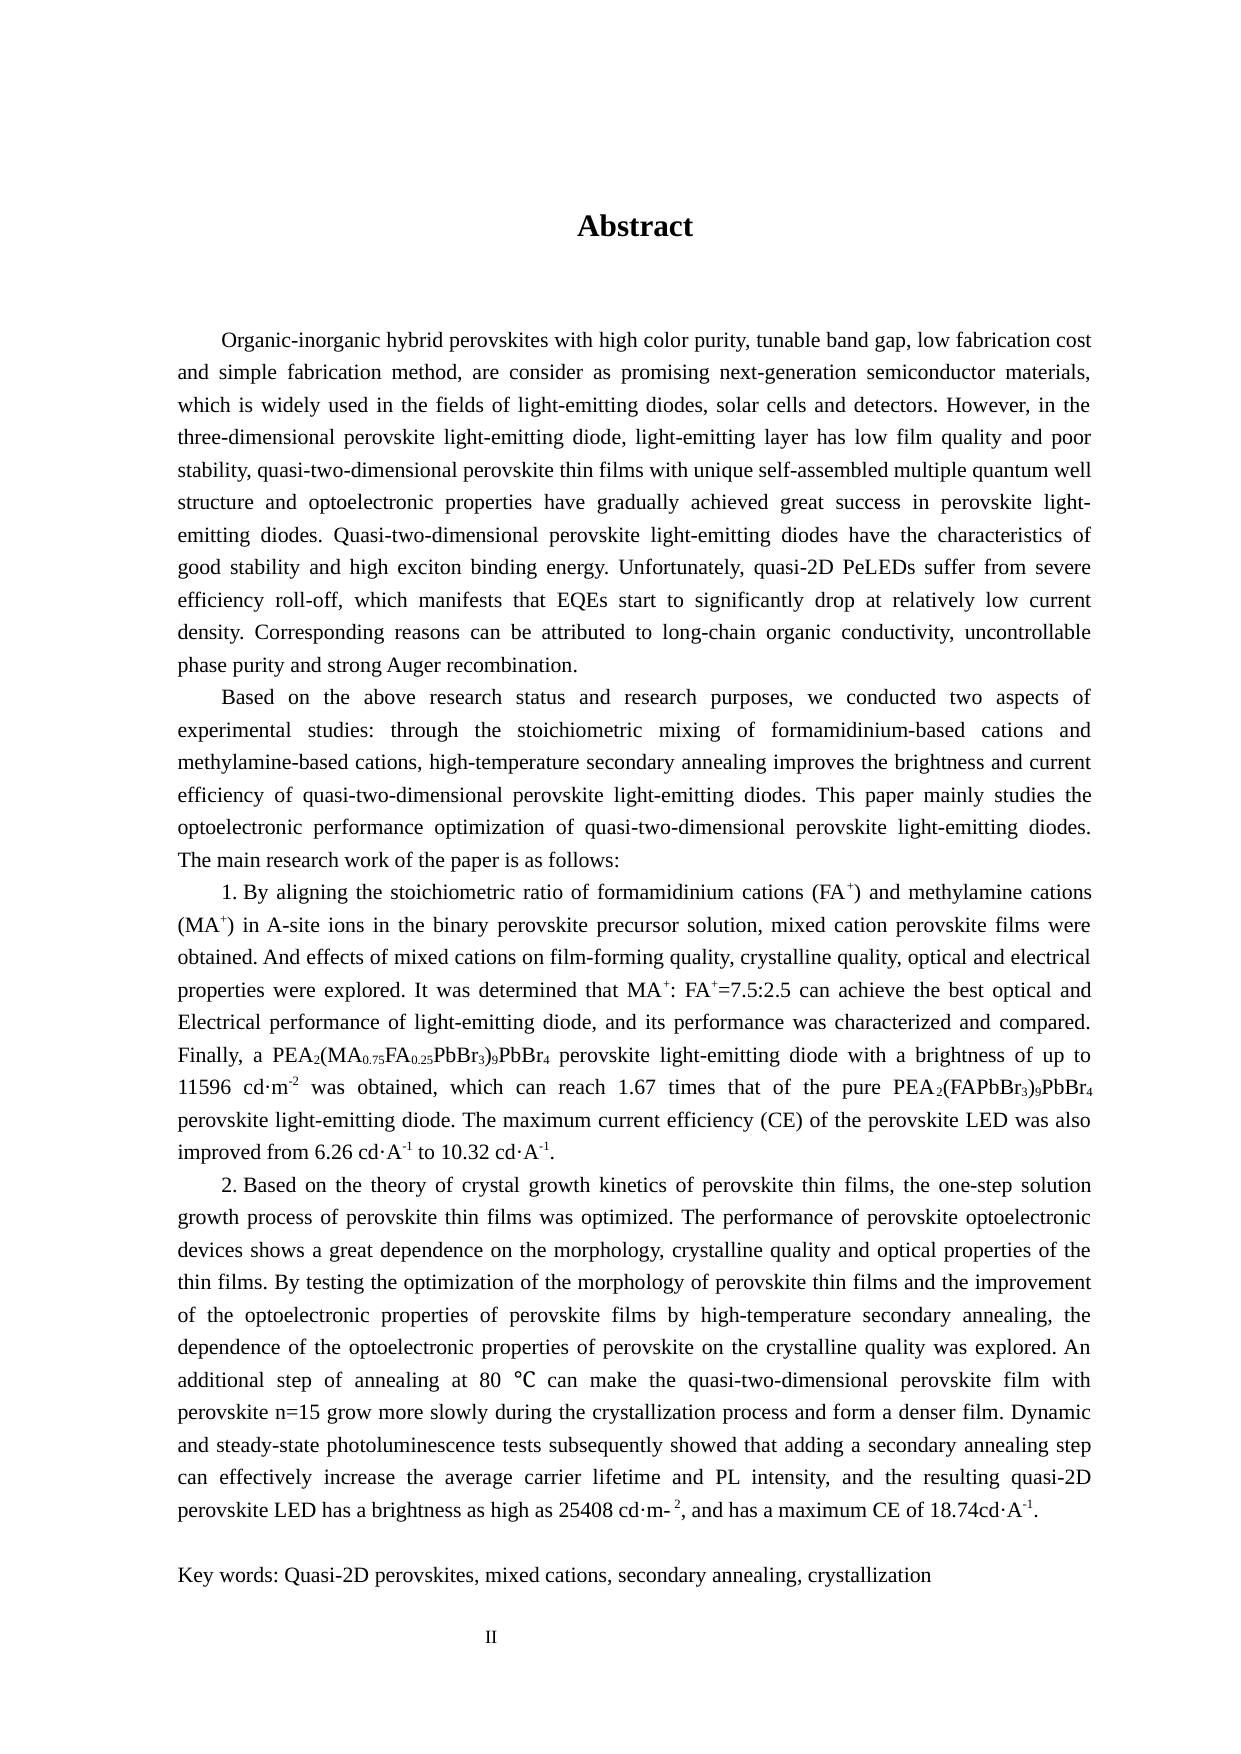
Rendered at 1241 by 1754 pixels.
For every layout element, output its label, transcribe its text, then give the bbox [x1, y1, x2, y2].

list By aligning the stoichiometric ratio of formamidinium cations (FA+) and methylamine cations (MA+) in A-site ions in the binary perovskite precursor solution, mixed cation perovskite films were obtained. And effects of mixed cations on film-forming quality, crystalline quality, optical and electrical properties were explored. It was determined that MA+: FA+=7.5:2.5 can achieve the best optical and Electrical performance of light-emitting diode, and its performance was characterized and compared. Finally, a PEA2(MA0.75FA0.25PbBr3)9PbBr4 perovskite light-emitting diode with a brightness of up to 11596 cd·m-2 was obtained, which can reach 1.67 times that of the pure PEA2(FAPbBr3)9PbBr4 perovskite light-emitting diode. The maximum current efficiency (CE) of the perovskite LED was also improved from 6.26 cd·A-1 to 10.32 cd·A-1. [177, 876, 1093, 1168]
list Key words: Quasi-2D perovskites, mixed cations, secondary annealing, crystallization [177, 1558, 1093, 1591]
list Abstract [177, 193, 1093, 258]
list Based on the above research status and research purposes, we conducted two aspects of experimental studies: through the stoichiometric mixing of formamidinium-based cations and methylamine-based cations, high-temperature secondary annealing improves the brightness and current efficiency of quasi-two-dimensional perovskite light-emitting diodes. This paper mainly studies the optoelectronic performance optimization of quasi-two-dimensional perovskite light-emitting diodes. The main research work of the paper is as follows: [177, 681, 1093, 876]
list Organic-inorganic hybrid perovskites with high color purity, tunable band gap, low fabrication cost and simple fabrication method, are consider as promising next-generation semiconductor materials, which is widely used in the fields of light-emitting diodes, solar cells and detectors. However, in the three-dimensional perovskite light-emitting diode, light-emitting layer has low film quality and poor stability, quasi-two-dimensional perovskite thin films with unique self-assembled multiple quantum well structure and optoelectronic properties have gradually achieved great success in perovskite light-emitting diodes. Quasi-two-dimensional perovskite light-emitting diodes have the characteristics of good stability and high exciton binding energy. Unfortunately, quasi-2D PeLEDs suffer from severe efficiency roll-off, which manifests that EQEs start to significantly drop at relatively low current density. Corresponding reasons can be attributed to long-chain organic conductivity, uncontrollable phase purity and strong Auger recombination. [177, 323, 1093, 681]
list Based on the theory of crystal growth kinetics of perovskite thin films, the one-step solution growth process of perovskite thin films was optimized. The performance of perovskite optoelectronic devices shows a great dependence on the morphology, crystalline quality and optical properties of the thin films. By testing the optimization of the morphology of perovskite thin films and the improvement of the optoelectronic properties of perovskite films by high-temperature secondary annealing, the dependence of the optoelectronic properties of perovskite on the crystalline quality was explored. An additional step of annealing at 80 ℃ can make the quasi-two-dimensional perovskite film with perovskite n=15 grow more slowly during the crystallization process and form a denser film. Dynamic and steady-state photoluminescence tests subsequently showed that adding a secondary annealing step can effectively increase the average carrier lifetime and PL intensity, and the resulting quasi-2D perovskite LED has a brightness as high as 25408 cd·m- 2, and has a maximum CE of 18.74cd·A-1. [177, 1168, 1093, 1526]
